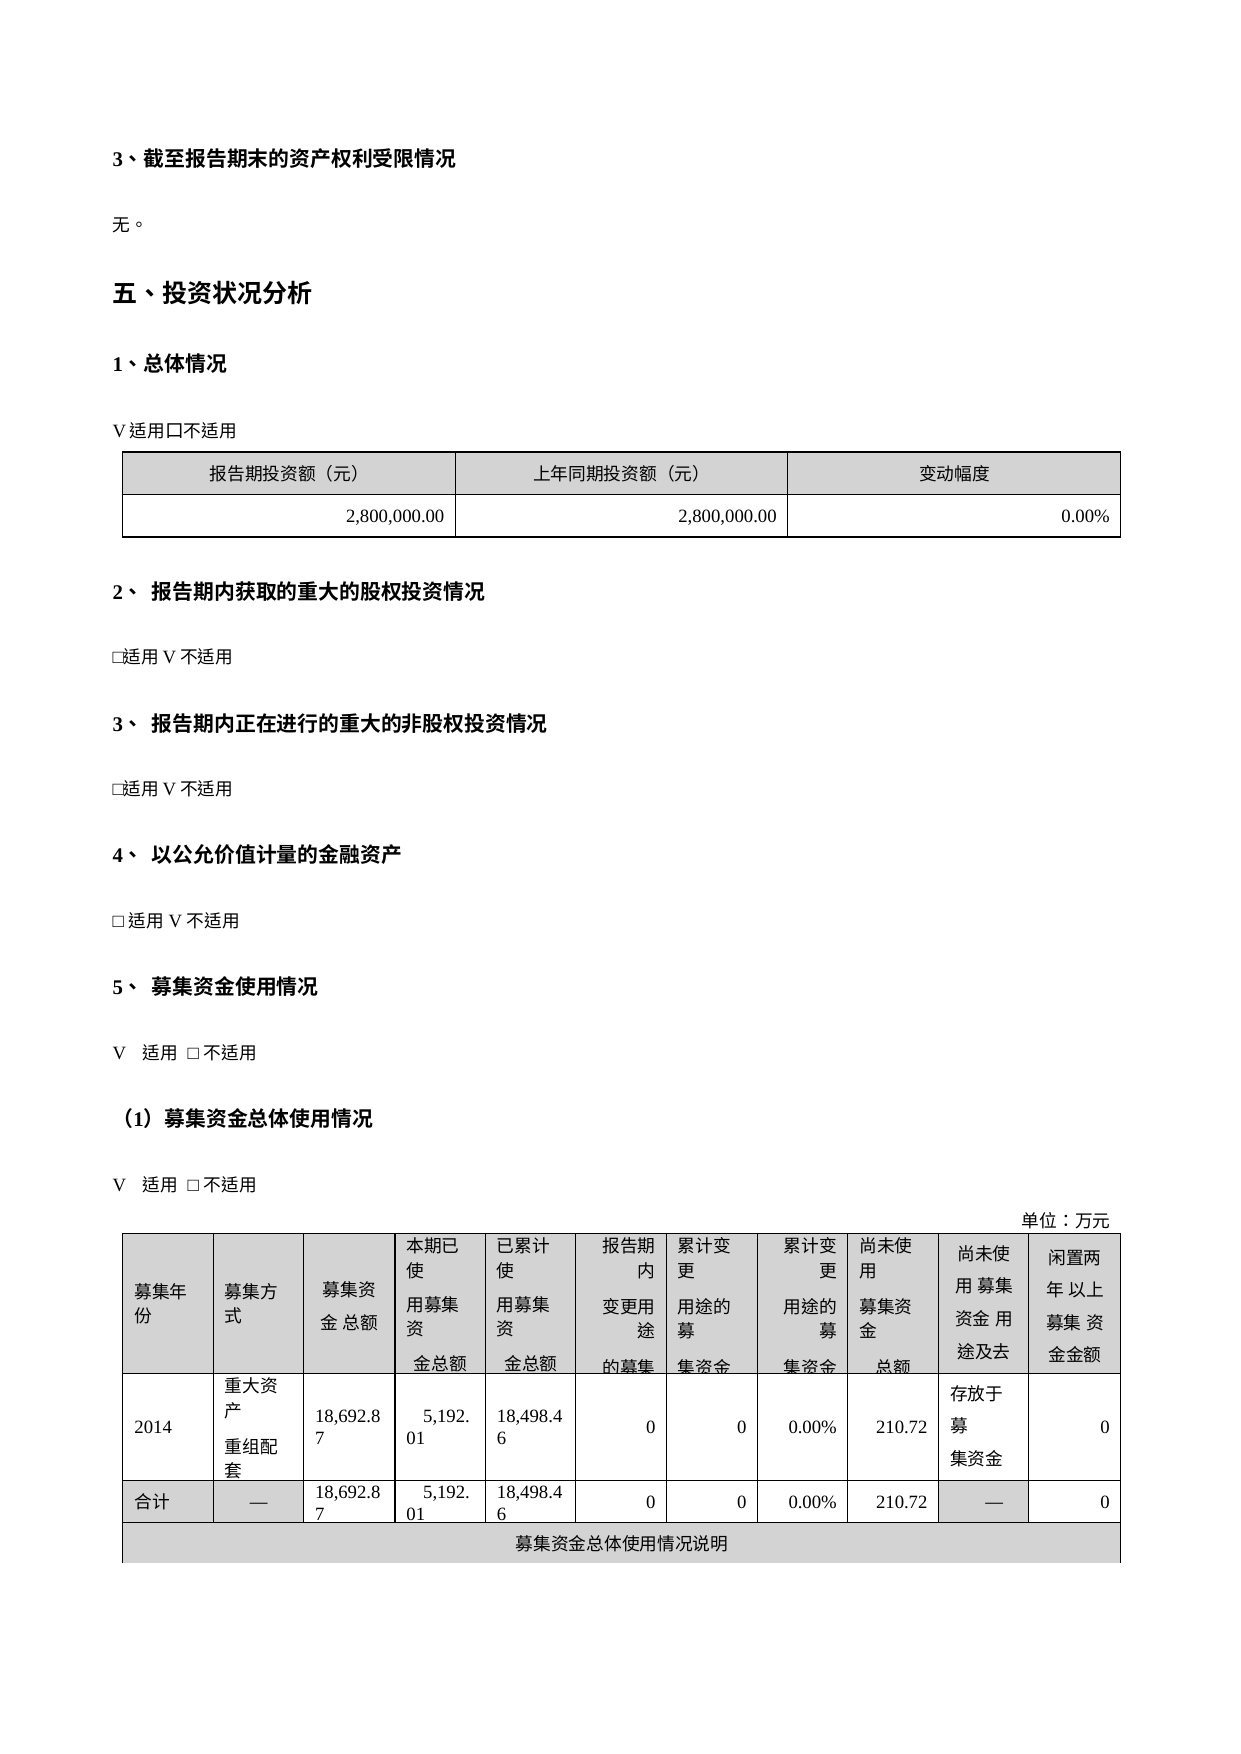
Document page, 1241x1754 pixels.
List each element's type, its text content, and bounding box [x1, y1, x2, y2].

subtitle 3、 报告期内正在进行的重大的非股权投资情况 [112, 709, 1131, 737]
text □ 适用 V 不适用 [112, 908, 1131, 933]
table_cell 2,800,000.00 [456, 495, 787, 536]
table_header 尚未使用 募集资金 总额 [848, 1234, 938, 1373]
table_header 累计变更 用途的募 集资金总 额比例 [758, 1234, 847, 1373]
table_cell 18,692.87 [304, 1481, 394, 1522]
list 适用 □ 不适用 [112, 1040, 1131, 1064]
table_cell 0 [667, 1374, 757, 1480]
table_cell 0 [576, 1481, 666, 1522]
table_header 上年同期投资额（元） [456, 453, 787, 494]
table_cell 18,498.46 [486, 1374, 575, 1480]
text □适用V不适用 [112, 645, 1131, 669]
subtitle 2、 报告期内获取的重大的股权投资情况 [112, 577, 1131, 605]
table_header 募集方式 [214, 1234, 303, 1373]
table_cell 0.00% [758, 1481, 847, 1522]
table_header 本期已使 用募集资 金总额 [396, 1234, 485, 1373]
subtitle （1）募集资金总体使用情况 [112, 1104, 1131, 1132]
table_header 累计变更 用途的募 集资金总 额 [667, 1234, 757, 1373]
table_cell 2,800,000.00 [123, 495, 455, 536]
table_cell 0.00% [758, 1374, 847, 1480]
subtitle 3、截至报告期末的资产权利受限情况 [112, 144, 1131, 172]
table_cell 0 [667, 1481, 757, 1522]
table_cell 0 [1029, 1374, 1120, 1480]
subtitle 1、总体情况 [112, 349, 1131, 378]
table_header 报告期内 变更用途 的募集资 金总额 [576, 1234, 666, 1373]
table_cell 210.72 [848, 1481, 938, 1522]
table_header 募集资金 总额 [304, 1234, 394, 1373]
text □适用V不适用 [112, 777, 1131, 801]
subtitle 5、 募集资金使用情况 [112, 972, 1131, 1001]
table_cell 5,192.01 [396, 1481, 485, 1522]
table_cell 18,498.46 [486, 1481, 575, 1522]
table_cell 募集资金总体使用情况说明 [123, 1523, 1120, 1563]
table_cell 18,692.87 [304, 1374, 394, 1480]
text 单位：万元 [1022, 1209, 1131, 1233]
table_cell 2014 [123, 1374, 213, 1480]
table_cell — [214, 1481, 303, 1522]
table_cell 合计 [123, 1481, 213, 1522]
table_header 已累计使 用募集资 金总额 [486, 1234, 575, 1373]
table_header 闲置两年 以上募集 资金金额 [1029, 1234, 1120, 1373]
table_cell 0 [1029, 1481, 1120, 1522]
list 适用 □ 不适用 [112, 1172, 1131, 1196]
subtitle 4、 以公允价值计量的金融资产 [112, 841, 1131, 869]
table_header 募集年份 [123, 1234, 213, 1373]
table_cell 210.72 [848, 1374, 938, 1480]
table_cell 5,192.01 [396, 1374, 485, 1480]
subtitle 五、投资状况分析 [112, 276, 1131, 310]
text V适用口不适用 [112, 417, 1131, 443]
text 无。 [112, 212, 1131, 236]
table_cell — [939, 1481, 1028, 1522]
table_header 报告期投资额（元） [123, 453, 455, 494]
table_header 尚未使用 募集资金 用途及去 向 [939, 1234, 1028, 1373]
table_cell 存放于募 集资金专 户 [939, 1374, 1028, 1480]
table_cell 0 [576, 1374, 666, 1480]
table_header 变动幅度 [788, 453, 1120, 494]
table_cell 0.00% [788, 495, 1120, 536]
table_cell 重大资产 重组配套 资金 [214, 1374, 303, 1480]
